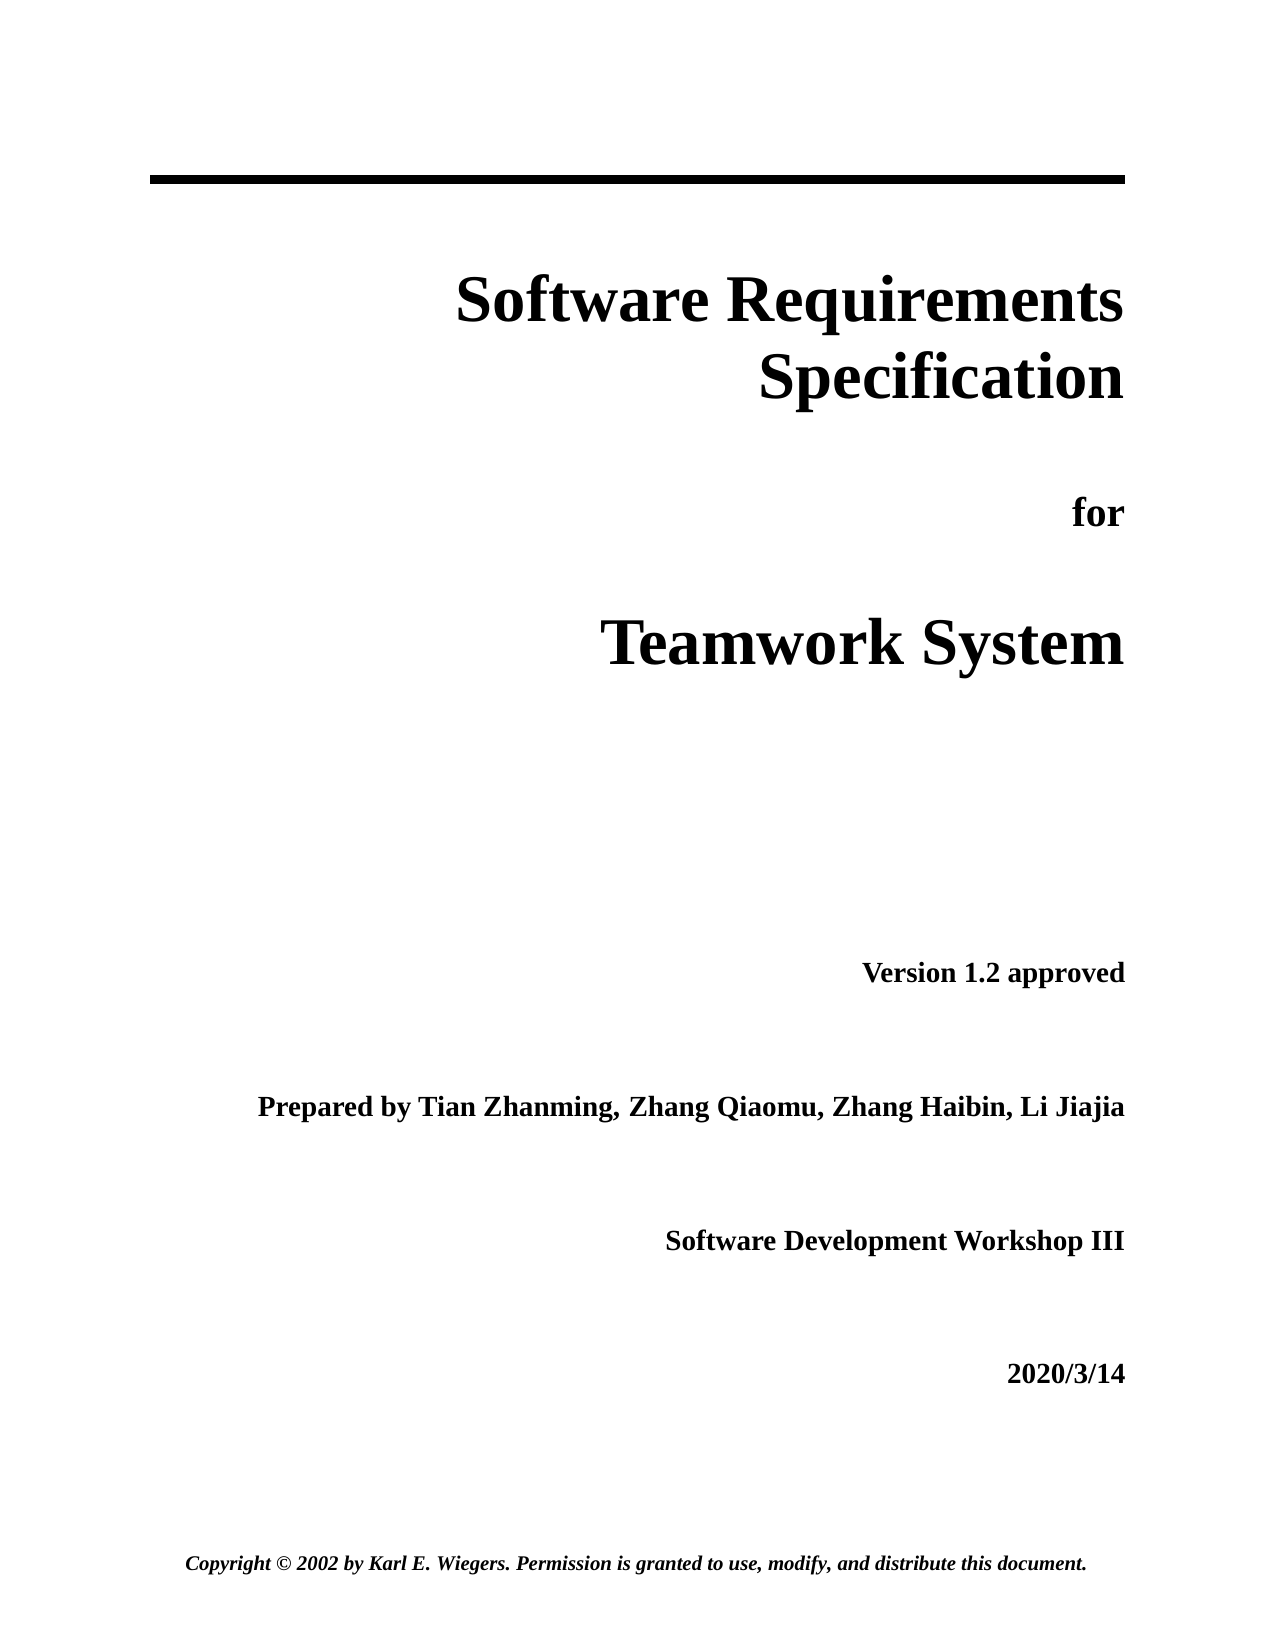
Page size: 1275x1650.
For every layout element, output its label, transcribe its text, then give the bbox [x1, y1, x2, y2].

title for [150, 488, 1125, 536]
text Prepared by Tian Zhanming, Zhang Qiaomu, Zhang Haibin, Li Jiajia [150, 1089, 1125, 1123]
title Software Requirements Specification [150, 259, 1125, 413]
title Teamwork System [150, 602, 1125, 679]
text 2020/3/14 [150, 1356, 1125, 1390]
text Software Development Workshop III [150, 1223, 1125, 1256]
text Version 1.2 approved [150, 956, 1125, 989]
